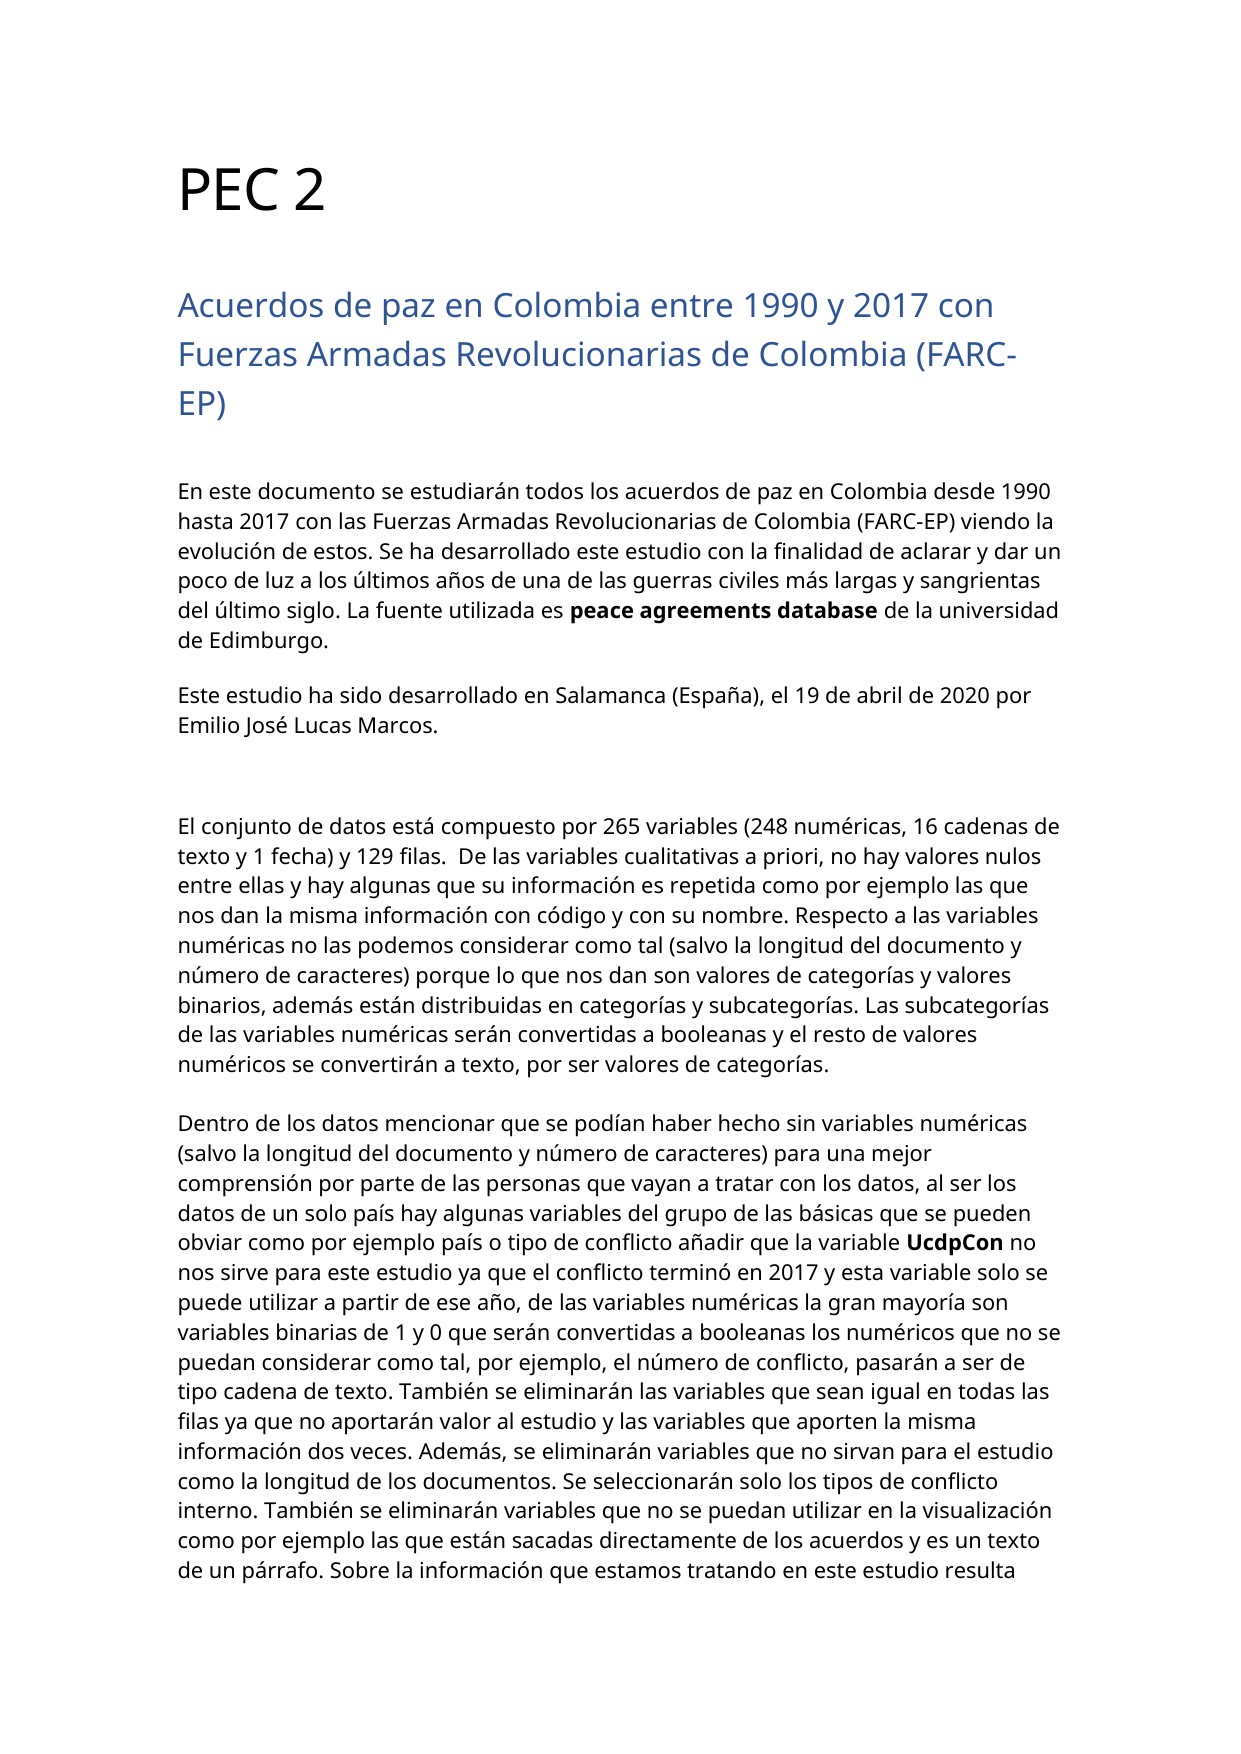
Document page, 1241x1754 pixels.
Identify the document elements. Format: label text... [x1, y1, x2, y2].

text El conjunto de datos está compuesto por 265 variables (248 numéricas, 16 cadenas de texto y 1 fecha) y 129 filas. De las variables cualitativas a priori, no hay valores nulos entre ellas y hay algunas que su información es repetida como por ejemplo las que nos dan la misma información con código y con su nombre. Respecto a las variables numéricas no las podemos considerar como tal (salvo la longitud del documento y número de caracteres) porque lo que nos dan son valores de categorías y valores binarios, además están distribuidas en categorías y subcategorías. Las subcategorías de las variables numéricas serán convertidas a booleanas y el resto de valores numéricos se convertirán a texto, por ser valores de categorías. [177, 811, 1063, 1079]
subtitle Acuerdos de paz en Colombia entre 1990 y 2017 con Fuerzas Armadas Revolucionarias de Colombia (FARC-EP) [177, 282, 1063, 426]
title PEC 2 [177, 148, 1063, 227]
text En este documento se estudiarán todos los acuerdos de paz en Colombia desde 1990 hasta 2017 con las Fuerzas Armadas Revolucionarias de Colombia (FARC-EP) viendo la evolución de estos. Se ha desarrollado este estudio con la finalidad de aclarar y dar un poco de luz a los últimos años de una de las guerras civiles más largas y sangrientas del último siglo. La fuente utilizada es peace agreements database de la universidad de Edimburgo. [177, 476, 1063, 655]
text Este estudio ha sido desarrollado en Salamanca (España), el 19 de abril de 2020 por Emilio José Lucas Marcos. [177, 680, 1063, 739]
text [177, 1108, 1063, 1585]
